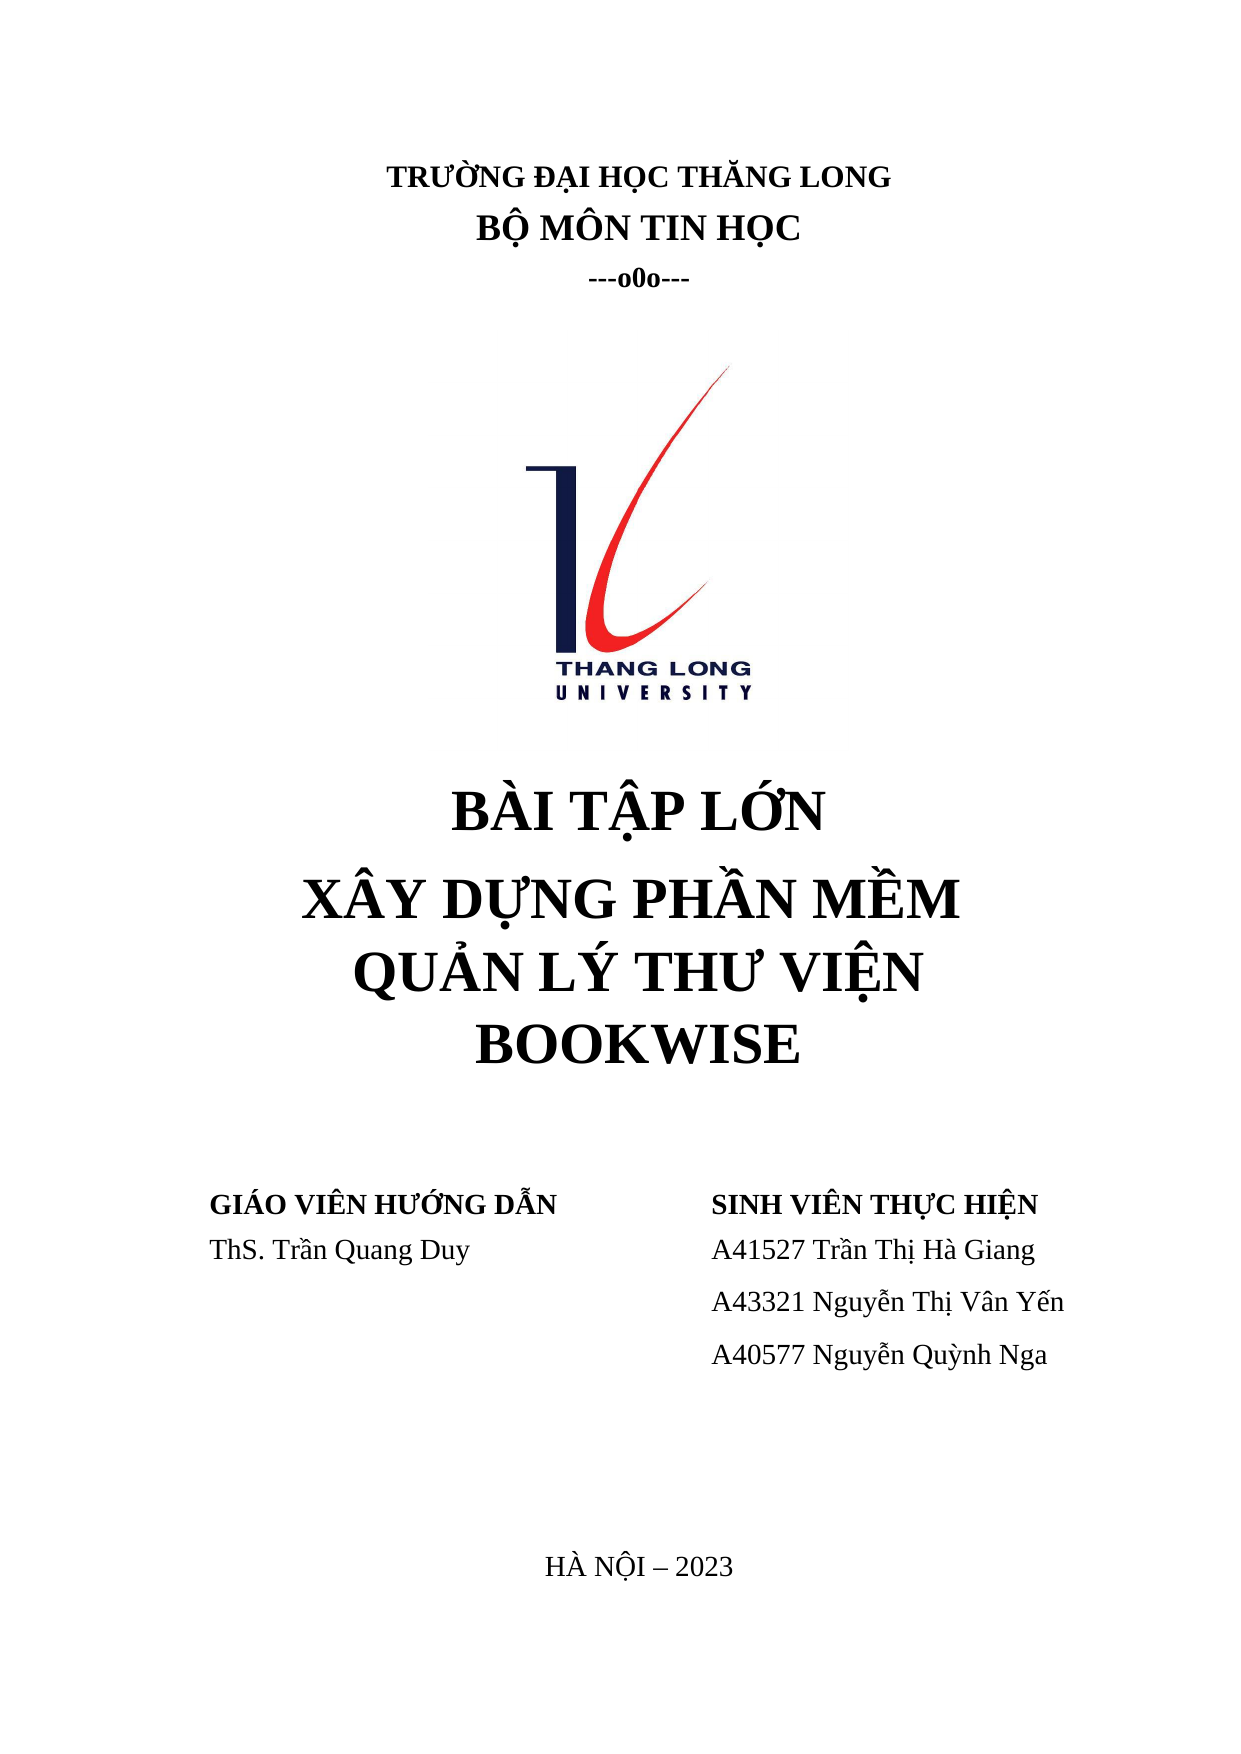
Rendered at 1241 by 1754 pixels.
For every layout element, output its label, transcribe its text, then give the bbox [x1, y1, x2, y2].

text XÂY DỰNG PHẦN MỀM QUẢN LÝ THƯ VIỆN BOOKWISE [187, 864, 1090, 1076]
text A43321 Nguyễn Thị Vân Yến [187, 1284, 1090, 1318]
text ThS. Trần Quang Duy A41527 Trần Thị Hà Giang [187, 1232, 1090, 1265]
text HÀ NỘI – 2023 [187, 1549, 1090, 1582]
text A40577 Nguyễn Quỳnh Nga [187, 1337, 1090, 1371]
text GIÁO VIÊN HƯỚNG DẪN SINH VIÊN THỰC HIỆN [187, 1187, 1090, 1221]
text TRƯỜNG ĐẠI HỌC THĂNG LONG [187, 158, 1090, 194]
picture [427, 330, 849, 751]
text BỘ MÔN TIN HỌC [187, 205, 1090, 248]
text ---o0o--- [187, 260, 1090, 294]
